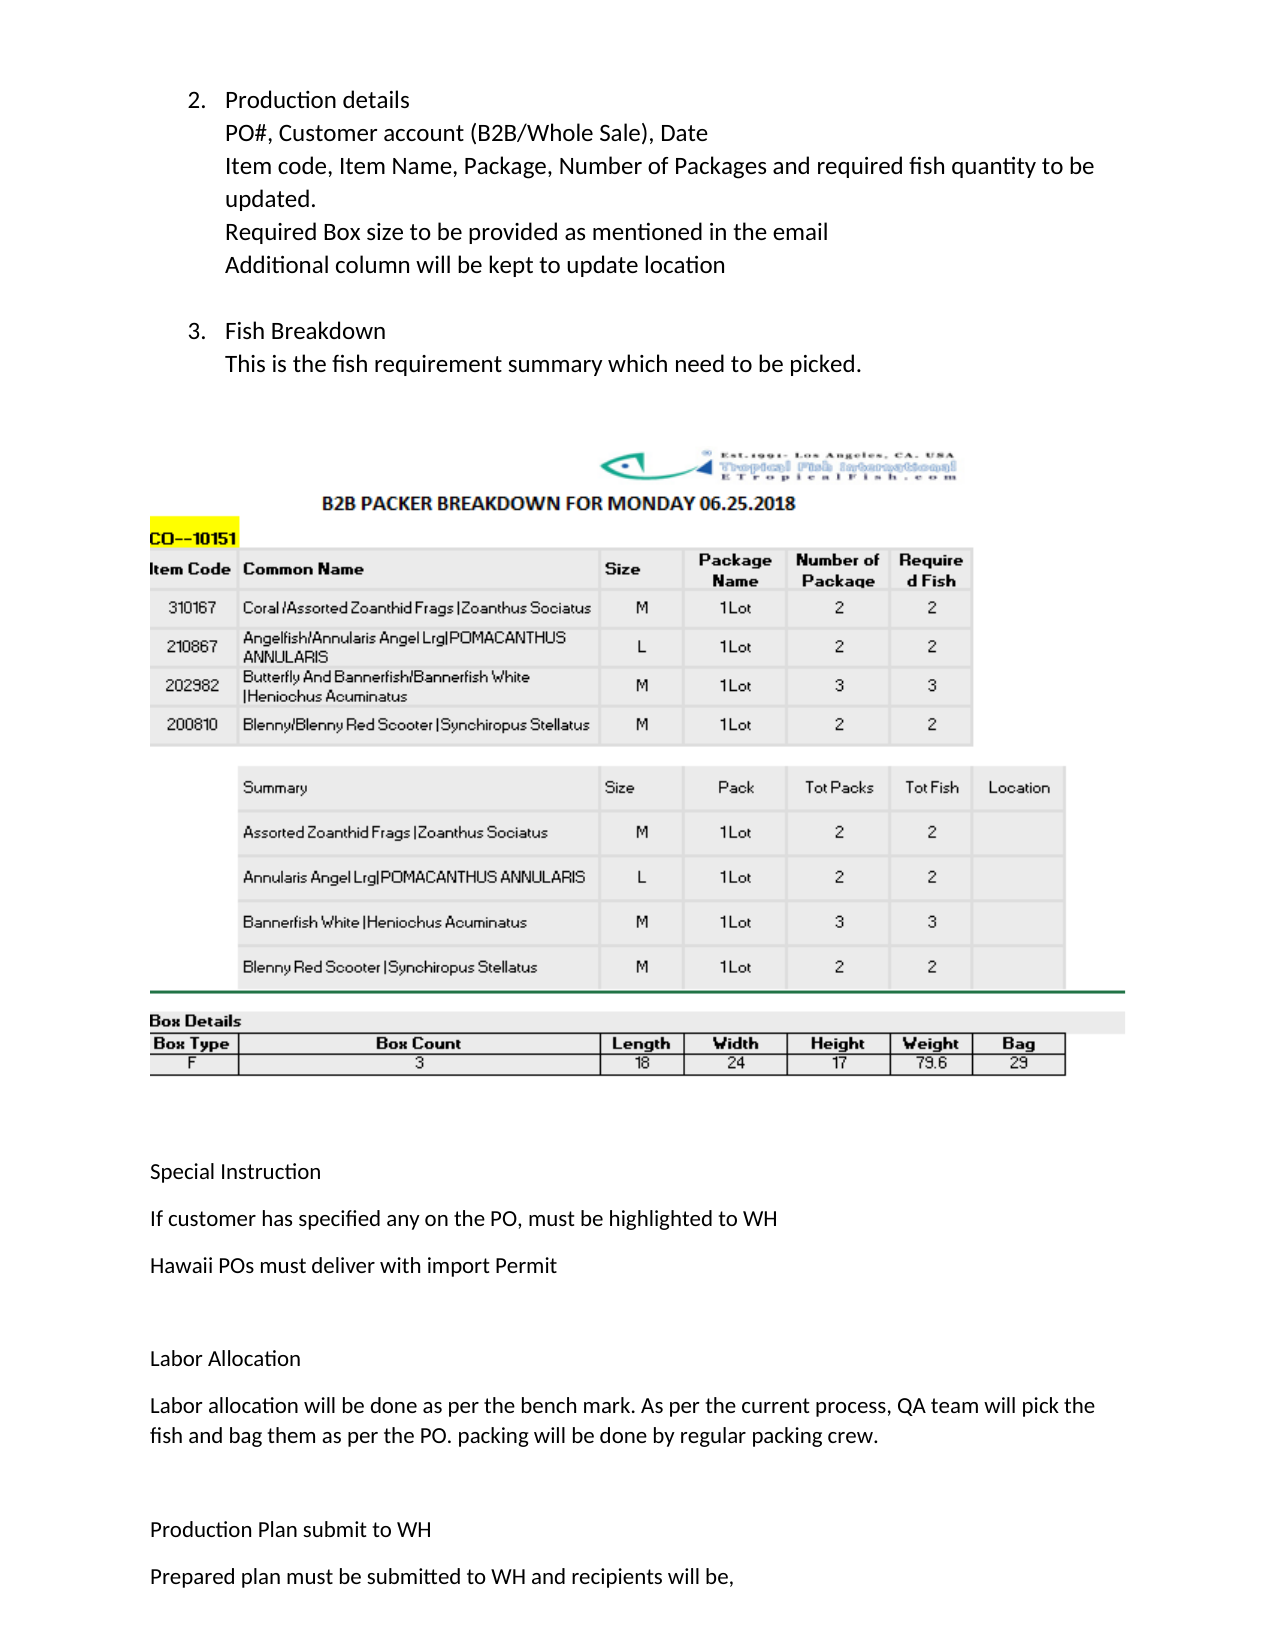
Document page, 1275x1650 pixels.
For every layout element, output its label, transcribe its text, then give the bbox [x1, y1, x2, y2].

list This is the fish requirement summary which need to be picked. [225, 348, 1125, 378]
list Fish Breakdown [187, 315, 1125, 345]
text Hawaii POs must deliver with import Permit [150, 1251, 1125, 1279]
text Special Instruction [150, 1157, 1125, 1185]
text Production Plan submit to WH [150, 1515, 1125, 1543]
list PO#, Customer account (B2B/Whole Sale), Date [225, 117, 1125, 148]
list Production details [187, 84, 1125, 115]
text If customer has specified any on the PO, must be highlighted to WH [150, 1204, 1125, 1232]
list Required Box size to be provided as mentioned in the email [225, 216, 1125, 247]
picture [150, 446, 1125, 1139]
list Item code, Item Name, Package, Number of Packages and required fish quantity to be updated. [225, 150, 1125, 214]
text Labor Allocation [150, 1344, 1125, 1373]
text Labor allocation will be done as per the bench mark. As per the current process, QA team will pick the fish and bag them as per the PO. packing will be done by regular packing crew. [150, 1391, 1125, 1450]
list Additional column will be kept to update location [225, 249, 1125, 279]
text Prepared plan must be submitted to WH and recipients will be, [150, 1562, 1125, 1590]
